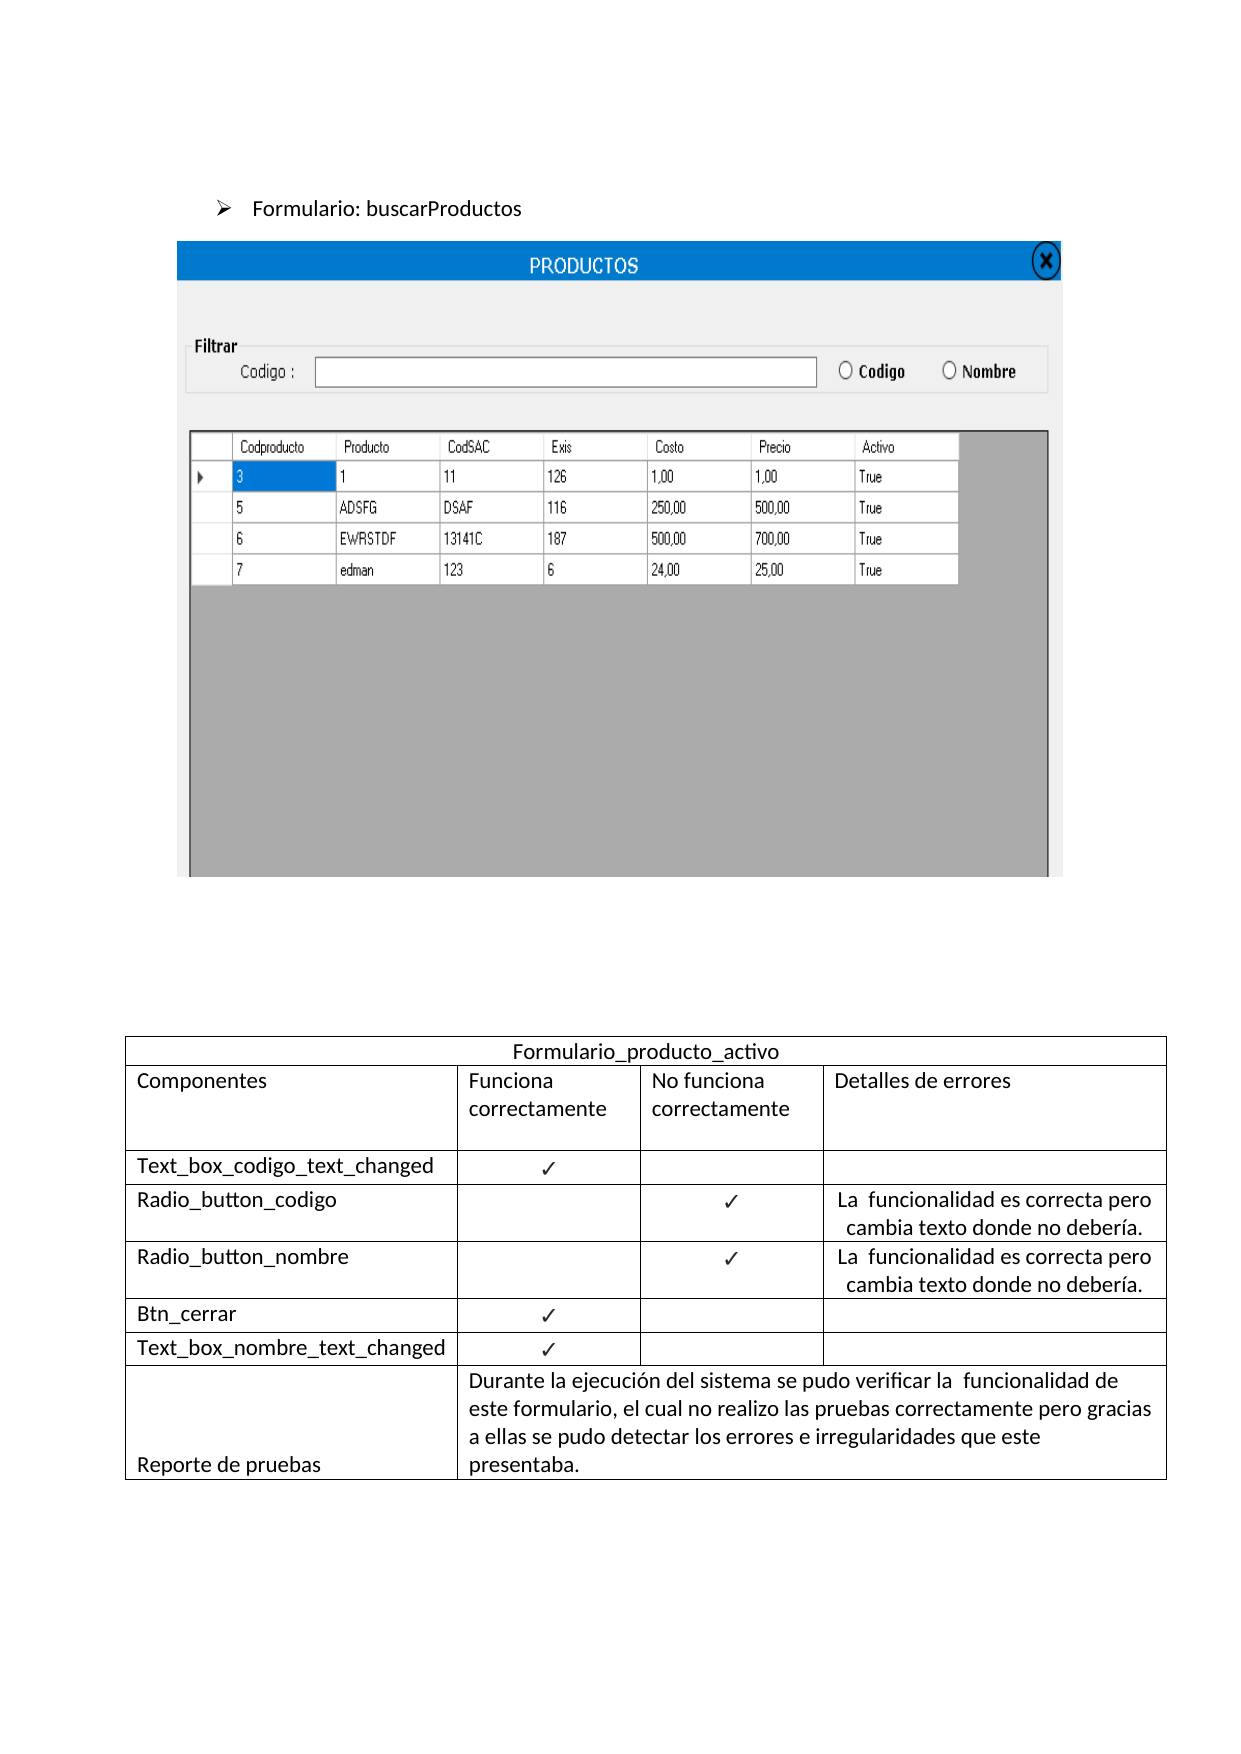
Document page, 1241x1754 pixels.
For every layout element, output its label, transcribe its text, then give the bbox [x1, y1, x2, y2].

table_cell ✓ [458, 1299, 640, 1332]
table_cell Componentes [126, 1066, 457, 1150]
table_cell Btn_cerrar [126, 1299, 457, 1332]
table_cell Durante la ejecución del sistema se pudo verificar la funcionalidad de este formulario, el cual no realizo las pruebas correctamente pero gracias a ellas se pudo detectar los errores e irregularidades que este presentaba. [458, 1366, 1166, 1478]
table_cell Detalles de errores [824, 1066, 1166, 1150]
table_cell La funcionalidad es correcta pero cambia texto donde no debería. [824, 1185, 1166, 1241]
list Formulario: buscarProductos [215, 194, 1063, 222]
table_cell Radio_button_nombre [126, 1242, 457, 1298]
table_cell Text_box_codigo_text_changed [126, 1151, 457, 1184]
table_cell No funciona correctamente [641, 1066, 823, 1150]
table_cell [641, 1333, 823, 1365]
table_cell Reporte de pruebas [126, 1366, 457, 1478]
table_cell ✓ [641, 1185, 823, 1241]
table_cell [641, 1151, 823, 1184]
table_cell Funciona correctamente [458, 1066, 640, 1150]
table_cell ✓ [641, 1242, 823, 1298]
table_cell [641, 1299, 823, 1332]
table_cell Text_box_nombre_text_changed [126, 1333, 457, 1365]
table_cell [824, 1333, 1166, 1365]
table_cell [458, 1242, 640, 1298]
table_cell [458, 1185, 640, 1241]
table_cell ✓ [458, 1151, 640, 1184]
table_cell La funcionalidad es correcta pero cambia texto donde no debería. [824, 1242, 1166, 1298]
table_cell Radio_button_codigo [126, 1185, 457, 1241]
table_cell [824, 1299, 1166, 1332]
table_header Formulario_producto_activo [126, 1037, 1166, 1065]
table_cell [824, 1151, 1166, 1184]
table_cell ✓ [458, 1333, 640, 1365]
picture [177, 241, 1063, 877]
